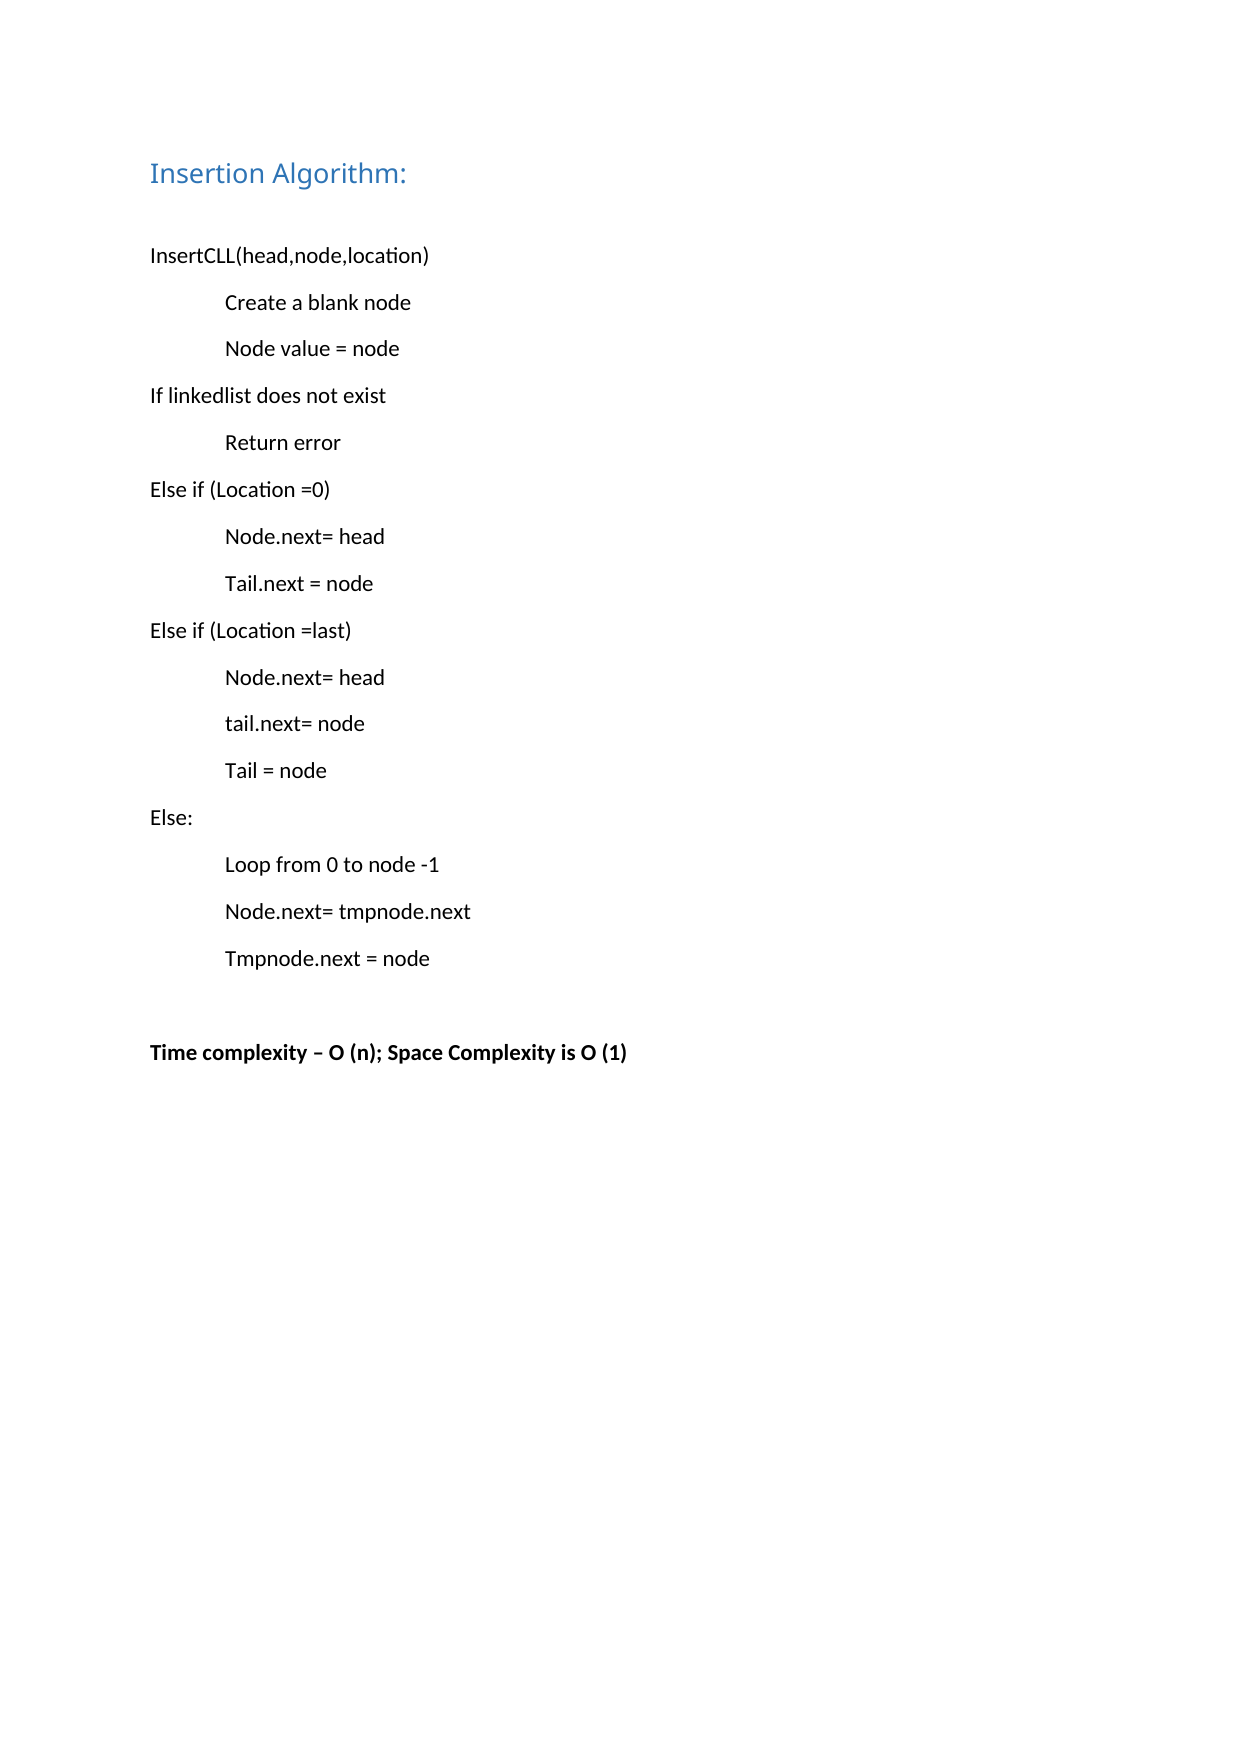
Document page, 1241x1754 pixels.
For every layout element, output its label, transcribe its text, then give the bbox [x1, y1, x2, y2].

text Node.next= tmpnode.next [150, 897, 1090, 925]
text InsertCLL(head,node,location) [150, 241, 1090, 269]
text Node.next= head [150, 663, 1090, 691]
text Tmpnode.next = node [150, 944, 1090, 972]
text Tail.next = node [150, 569, 1090, 597]
text Node value = node [150, 334, 1090, 363]
subtitle Insertion Algorithm: [150, 154, 1090, 191]
text Return error [150, 428, 1090, 456]
text Create a blank node [150, 288, 1090, 316]
text Else if (Location =0) [150, 475, 1090, 503]
text tail.next= node [150, 709, 1090, 738]
text Else: [150, 803, 1090, 831]
text Loop from 0 to node -1 [150, 850, 1090, 878]
text If linkedlist does not exist [150, 381, 1090, 409]
text Tail = node [150, 756, 1090, 784]
text Node.next= head [150, 522, 1090, 550]
text Time complexity – O (n); Space Complexity is O (1) [150, 1038, 1090, 1066]
text Else if (Location =last) [150, 616, 1090, 644]
